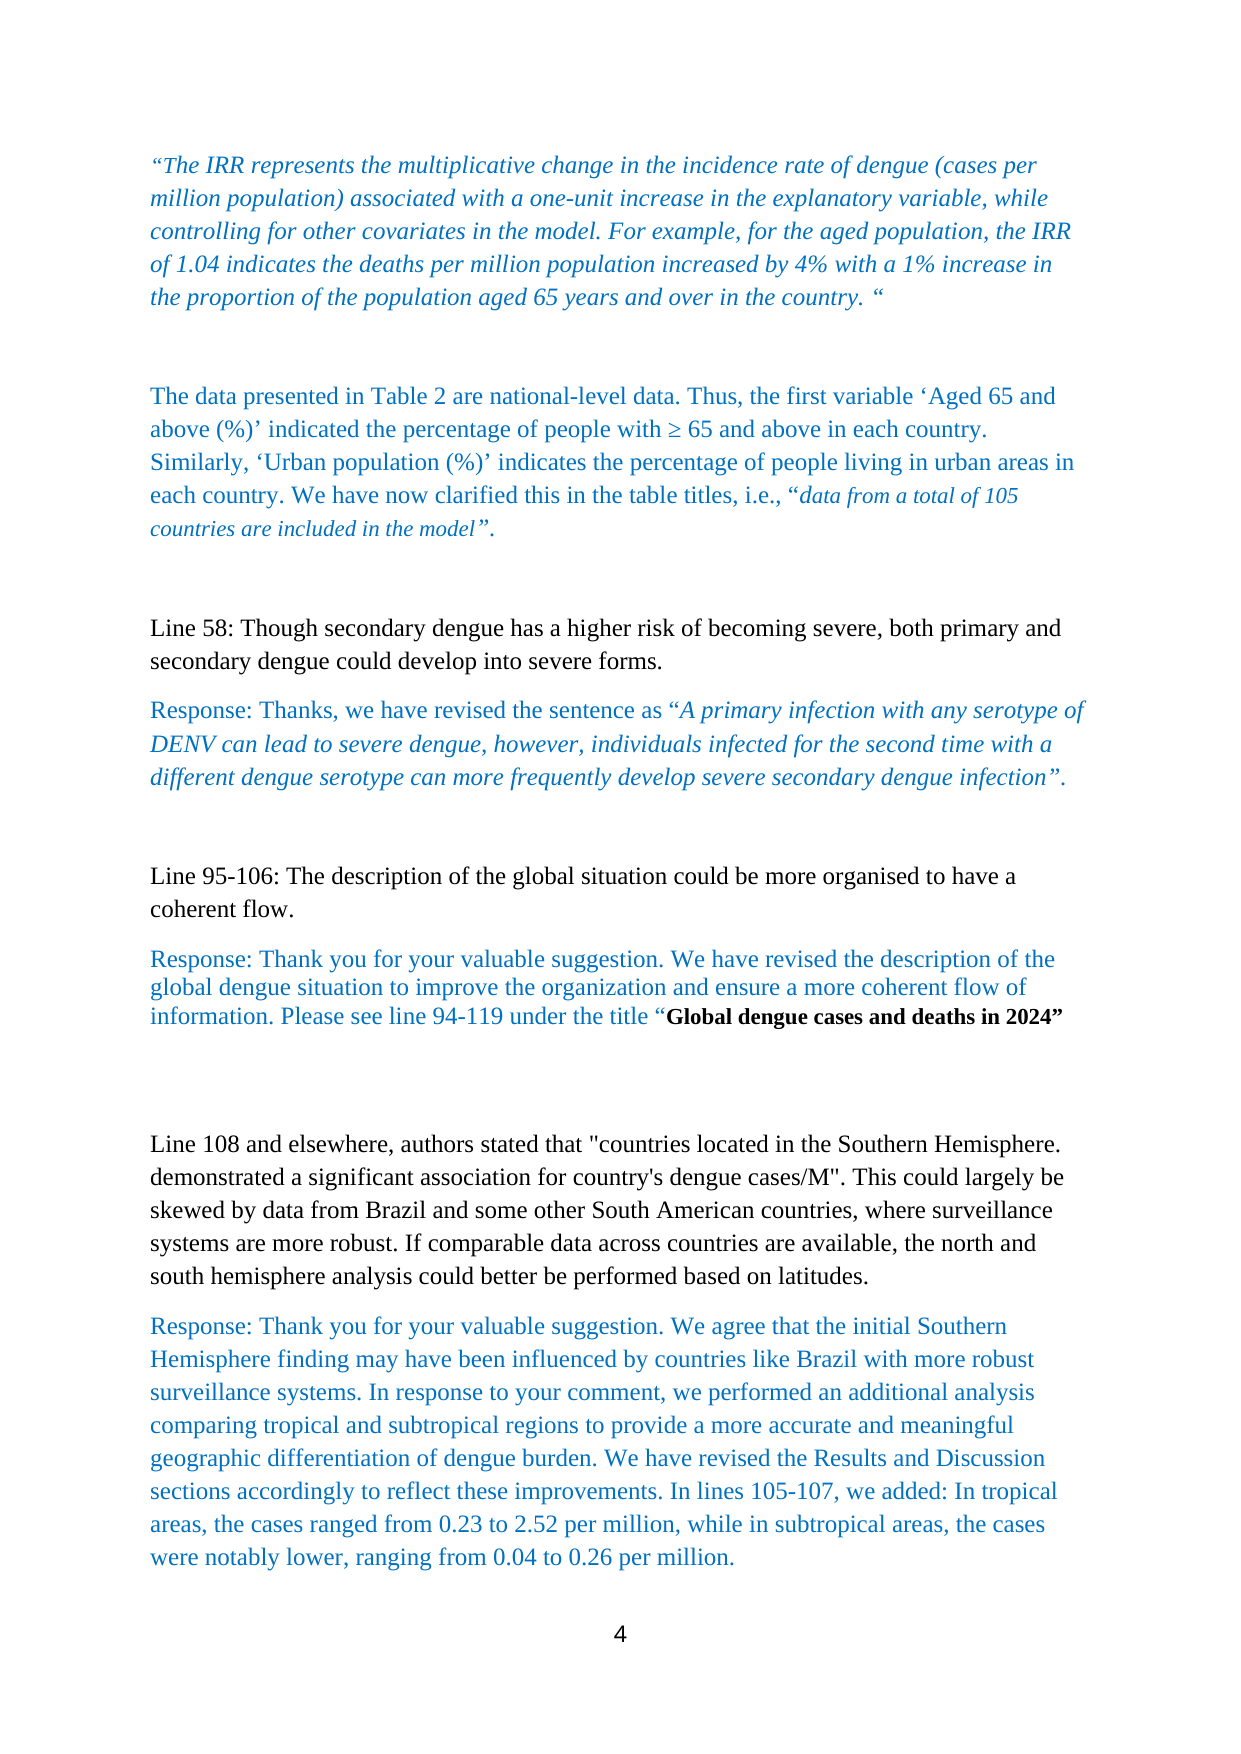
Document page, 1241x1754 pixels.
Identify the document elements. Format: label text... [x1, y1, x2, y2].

text Response: Thank you for your valuable suggestion. We have revised the description of the global dengue situation to improve the organization and ensure a more coherent flow of information. Please see line 94-119 under the title “Global dengue cases and deaths in 2024” [150, 944, 1090, 1030]
text Response: Thanks, we have revised the sentence as “A primary infection with any serotype of DENV can lead to severe dengue, however, individuals infected for the second time with a different dengue serotype can more frequently develop severe secondary dengue infection”. [150, 696, 1090, 790]
text Line 95-106: The description of the global situation could be more organised to have a coherent flow. [150, 861, 1090, 923]
text The data presented in Table 2 are national-level data. Thus, the first variable ‘Aged 65 and above (%)’ indicated the percentage of people with ≥ 65 and above in each country. Similarly, ‘Urban population (%)’ indicates the percentage of people living in urban areas in each country. We have now clarified this in the table titles, i.e., “data from a total of 105 countries are included in the model”. [150, 381, 1090, 542]
text Response: Thank you for your valuable suggestion. We agree that the initial Southern Hemisphere finding may have been influenced by countries like Brazil with more robust surveillance systems. In response to your comment, we performed an additional analysis comparing tropical and subtropical regions to provide a more accurate and meaningful geographic differentiation of dengue burden. We have revised the Results and Discussion sections accordingly to reflect these improvements. In lines 105-107, we added: In tropical areas, the cases ranged from 0.23 to 2.52 per million, while in subtropical areas, the cases were notably lower, ranging from 0.04 to 0.26 per million. [150, 1311, 1090, 1571]
text Line 108 and elsewhere, authors stated that "countries located in the Southern Hemisphere. demonstrated a significant association for country's dengue cases/M". This could largely be skewed by data from Brazil and some other South American countries, where surveillance systems are more robust. If comparable data across countries are available, the north and south hemisphere analysis could better be performed based on latitudes. [150, 1129, 1090, 1290]
text “The IRR represents the multiplicative change in the incidence rate of dengue (cases per million population) associated with a one-unit increase in the explanatory variable, while controlling for other covariates in the model. For example, for the aged population, the IRR of 1.04 indicates the deaths per million population increased by 4% with a 1% increase in the proportion of the population aged 65 years and over in the country. “ [150, 150, 1090, 311]
text Line 58: Though secondary dengue has a higher risk of becoming severe, both primary and secondary dengue could develop into severe forms. [150, 613, 1090, 675]
